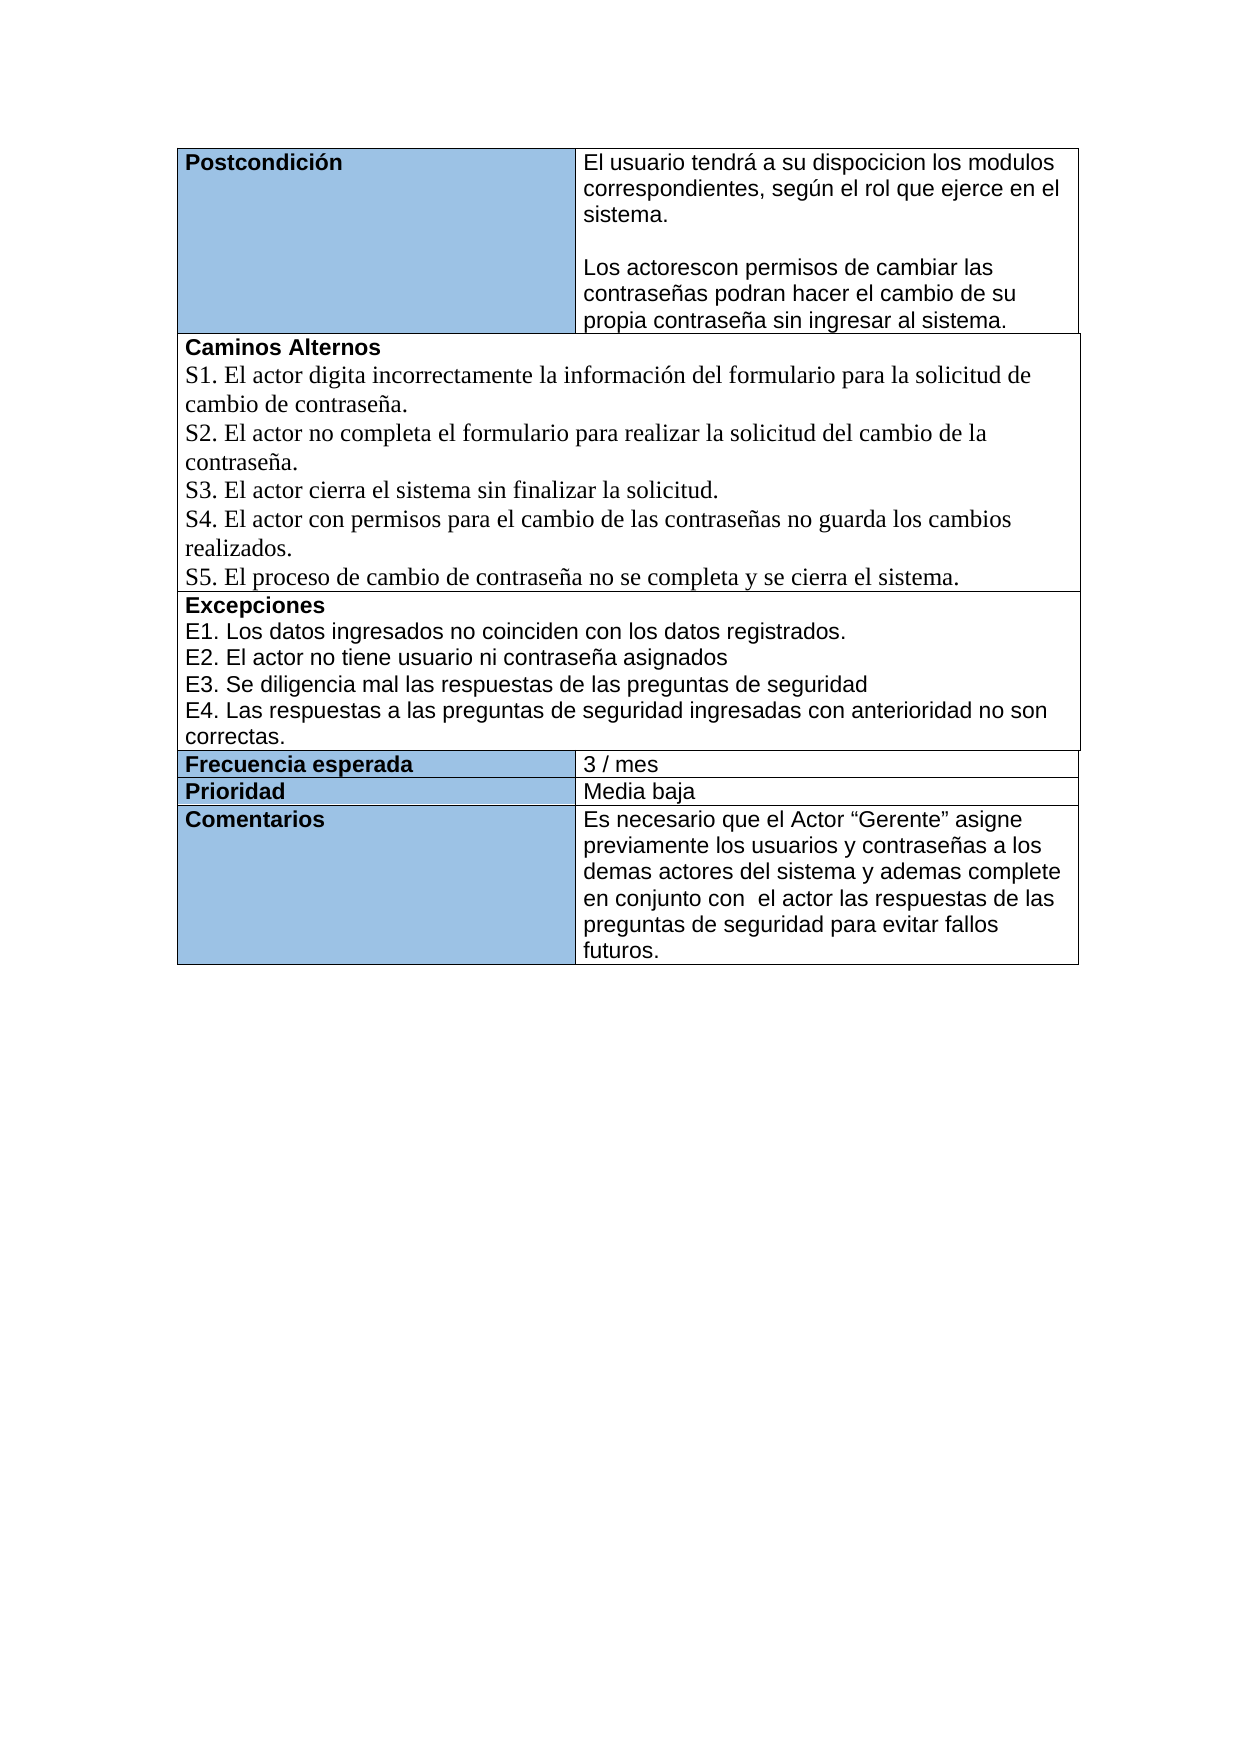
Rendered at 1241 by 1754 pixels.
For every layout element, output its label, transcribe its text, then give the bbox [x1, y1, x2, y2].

table_cell Es necesario que el Actor “Gerente” asigne previamente los usuarios y contraseñas a los demas actores del sistema y ademas complete en conjunto con el actor las respuestas de las preguntas de seguridad para evitar fallos futuros. [576, 806, 1078, 964]
table_cell Comentarios [178, 806, 575, 964]
table_cell Excepciones E1. Los datos ingresados no coinciden con los datos registrados. E2. El actor no tiene usuario ni contraseña asignados E3. Se diligencia mal las respuestas de las preguntas de seguridad E4. Las respuestas a las preguntas de seguridad ingresadas con anterioridad no son correctas. [178, 592, 1080, 750]
table_cell El usuario tendrá a su dispocicion los modulos correspondientes, según el rol que ejerce en el sistema. Los actorescon permisos de cambiar las contraseñas podran hacer el cambio de su propia contraseña sin ingresar al sistema. [576, 149, 1078, 333]
table_cell Media baja [576, 778, 1078, 804]
table_cell Caminos Alternos S1. El actor digita incorrectamente la información del formulario para la solicitud de cambio de contraseña. S2. El actor no completa el formulario para realizar la solicitud del cambio de la contraseña. S3. El actor cierra el sistema sin finalizar la solicitud. S4. El actor con permisos para el cambio de las contraseñas no guarda los cambios realizados. S5. El proceso de cambio de contraseña no se completa y se cierra el sistema. [178, 334, 1080, 591]
table_cell Postcondición [178, 149, 575, 333]
table_cell Frecuencia esperada [178, 751, 575, 777]
table_cell Prioridad [178, 778, 575, 804]
table_cell 3 / mes [576, 751, 1078, 777]
